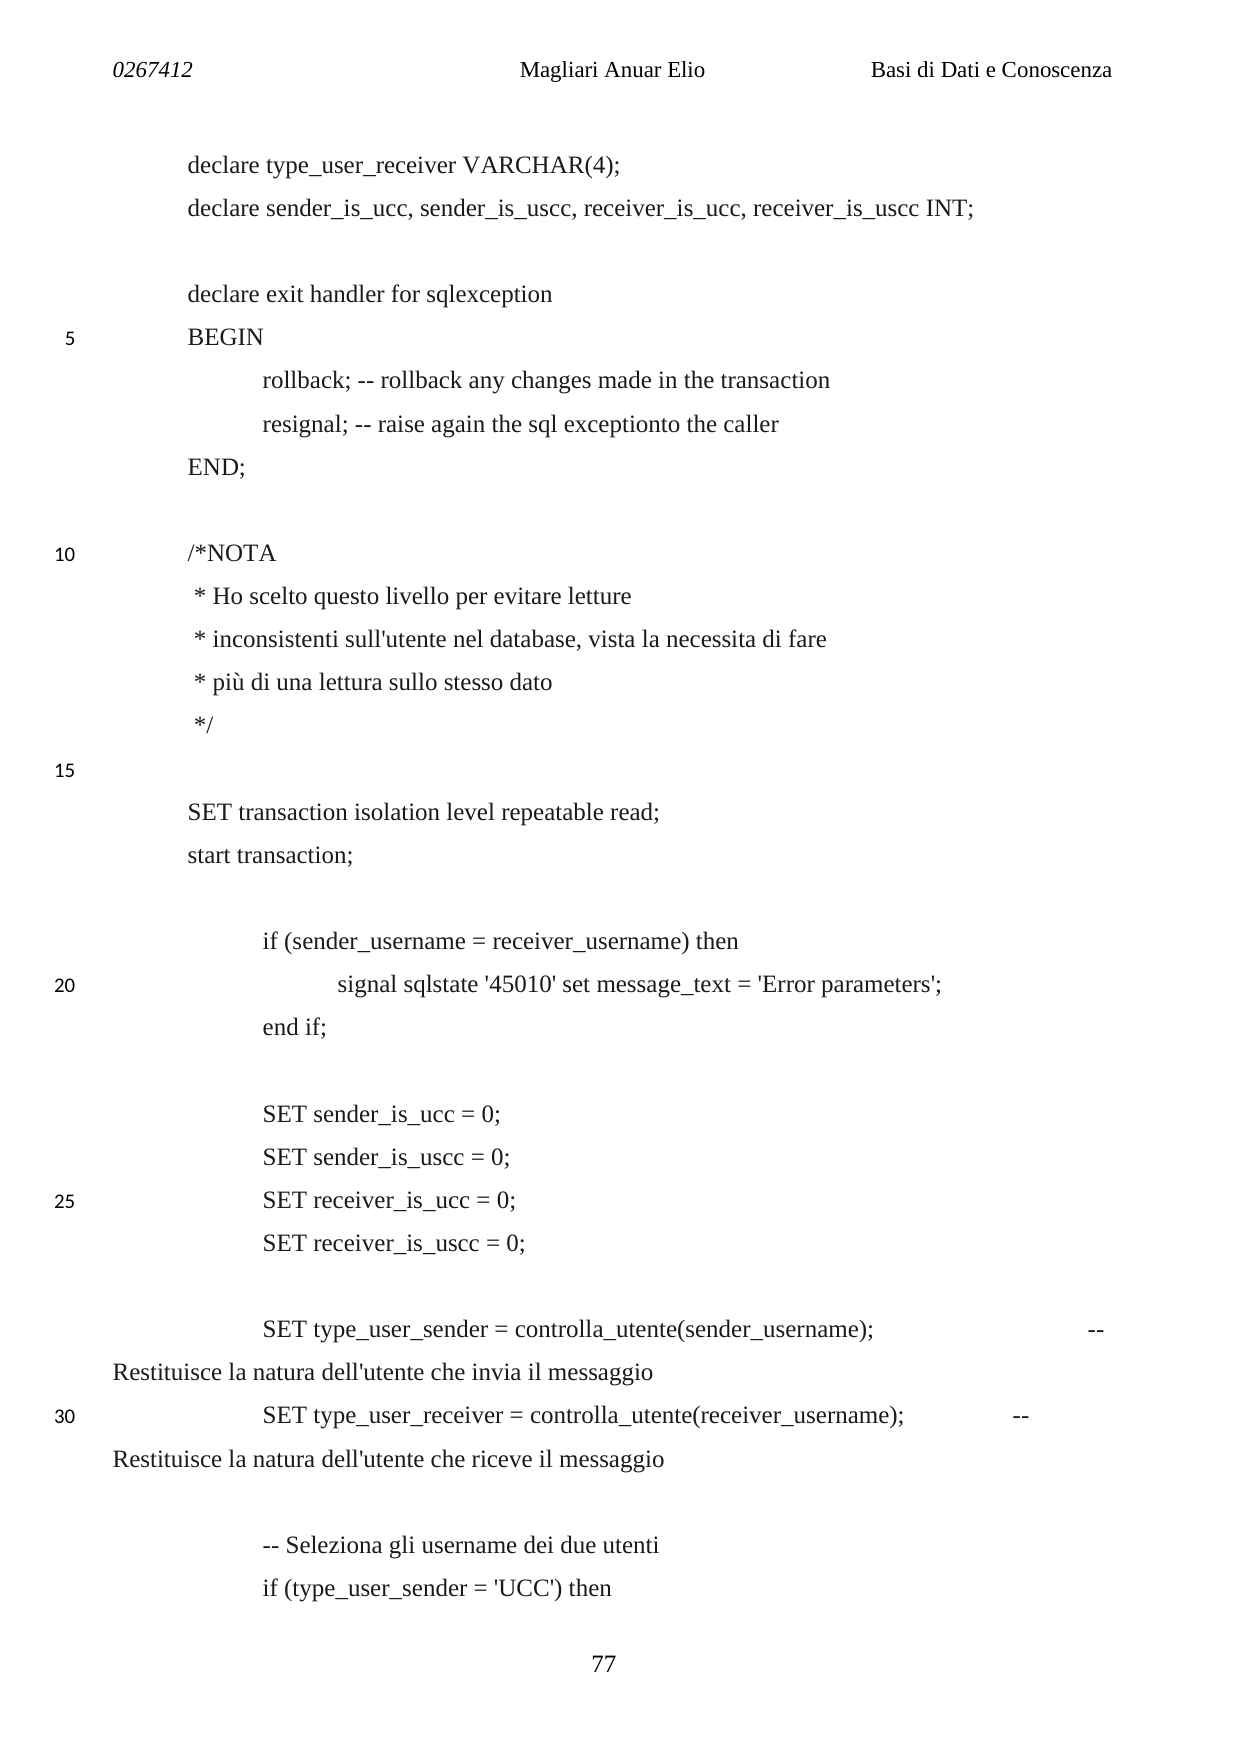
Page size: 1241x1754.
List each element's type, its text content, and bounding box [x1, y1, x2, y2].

text declare type_user_receiver VARCHAR(4); [112, 150, 1128, 179]
text * Ho scelto questo livello per evitare letture [112, 581, 1128, 610]
text rollback; -- rollback any changes made in the transaction [112, 366, 1128, 394]
text end if; [112, 1012, 1128, 1041]
text /*NOTA [112, 538, 1128, 567]
text SET receiver_is_ucc = 0; [112, 1185, 1128, 1214]
text SET type_user_receiver = controlla_utente(receiver_username); -- Restituisce la natura dell'utente che riceve il messaggio [112, 1401, 1128, 1472]
text END; [112, 452, 1128, 481]
text * più di una lettura sullo stesso dato [112, 667, 1128, 696]
text if (type_user_sender = 'UCC') then [112, 1573, 1128, 1602]
text */ [112, 711, 1128, 739]
text start transaction; [112, 840, 1128, 869]
text SET sender_is_ucc = 0; [112, 1099, 1128, 1127]
text SET type_user_sender = controlla_utente(sender_username); -- Restituisce la natura dell'utente che invia il messaggio [112, 1314, 1128, 1386]
text -- Seleziona gli username dei due utenti [112, 1530, 1128, 1559]
text BEGIN [112, 322, 1128, 351]
text declare sender_is_ucc, sender_is_uscc, receiver_is_ucc, receiver_is_uscc INT; [112, 193, 1128, 222]
text declare exit handler for sqlexception [112, 279, 1128, 308]
text SET sender_is_uscc = 0; [112, 1142, 1128, 1171]
text resignal; -- raise again the sql exceptionto the caller [112, 409, 1128, 437]
text if (sender_username = receiver_username) then [112, 926, 1128, 955]
text SET receiver_is_uscc = 0; [112, 1228, 1128, 1257]
text * inconsistenti sull'utente nel database, vista la necessita di fare [112, 624, 1128, 653]
text SET transaction isolation level repeatable read; [112, 797, 1128, 826]
text signal sqlstate '45010' set message_text = 'Error parameters'; [112, 969, 1128, 998]
